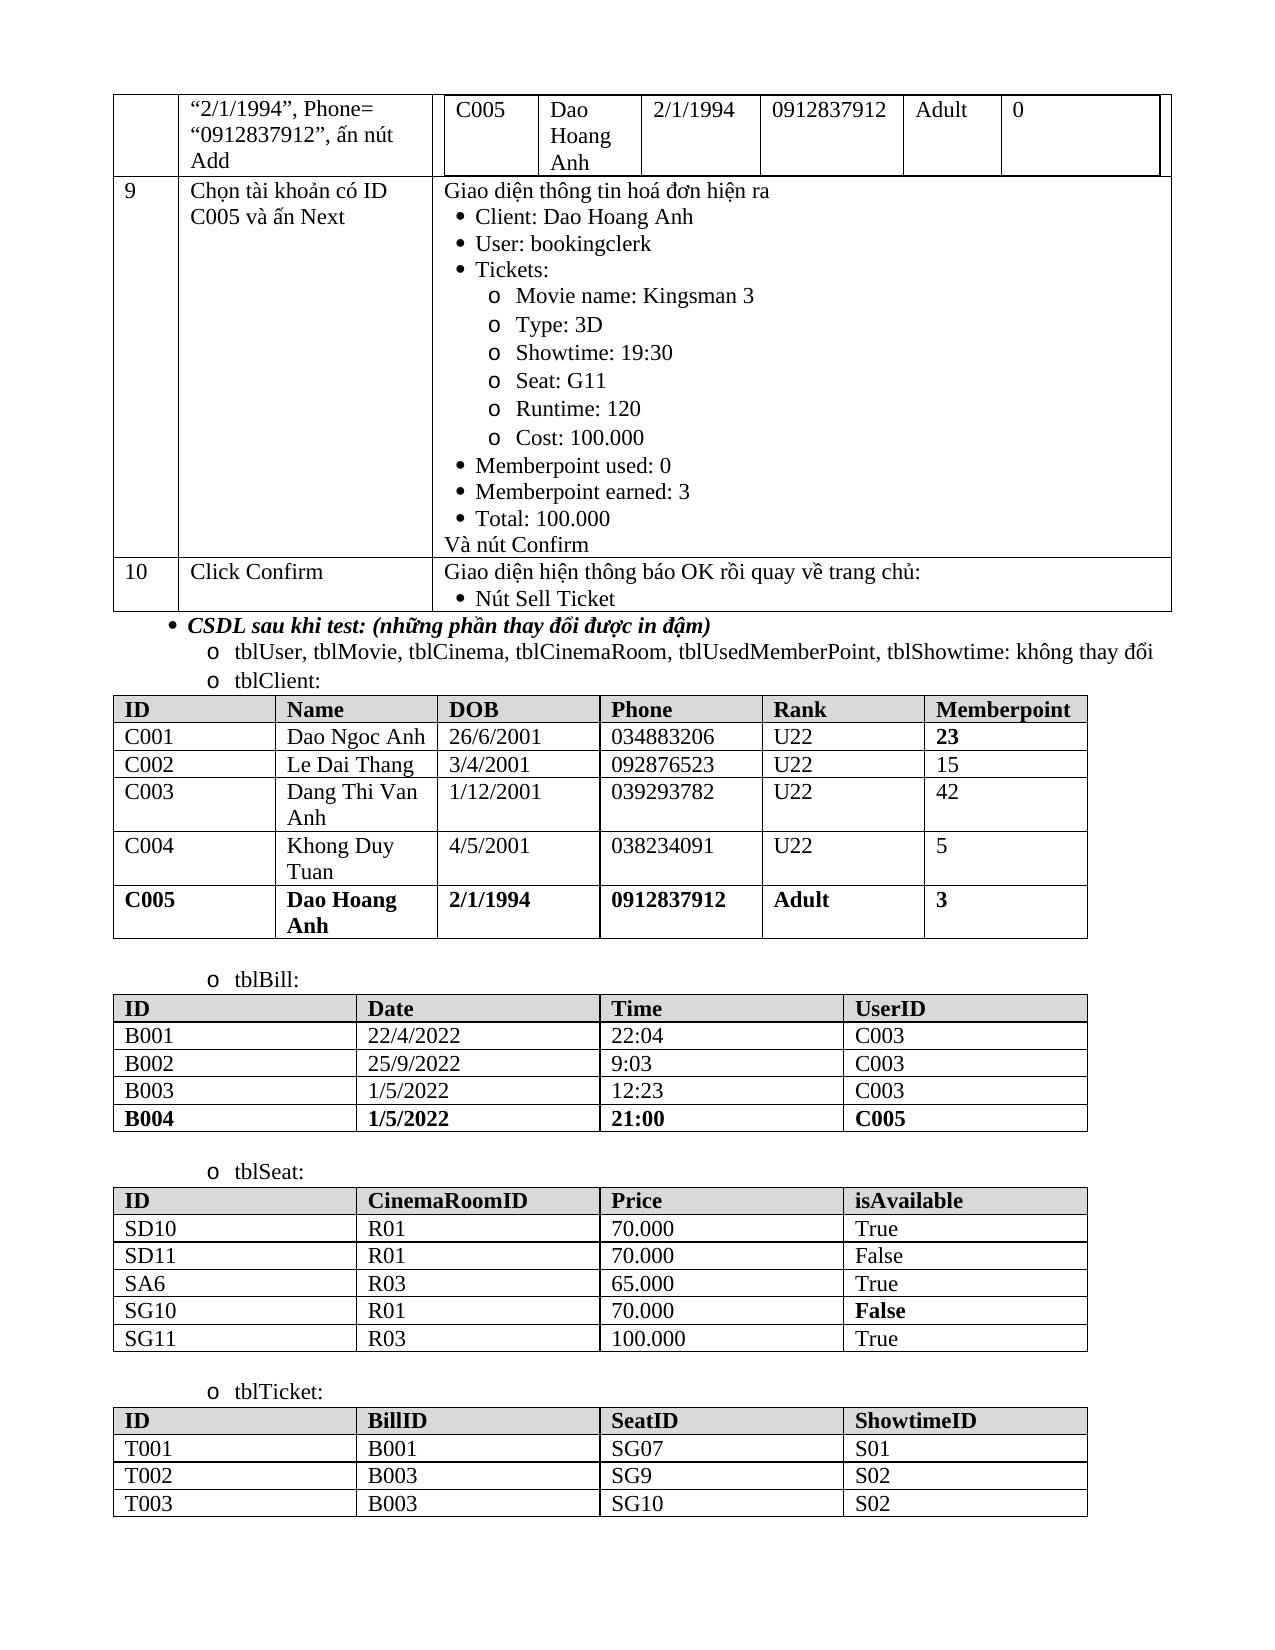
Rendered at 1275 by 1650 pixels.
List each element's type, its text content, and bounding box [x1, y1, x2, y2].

table_cell C003 [844, 1077, 1087, 1103]
table_cell U22 [763, 751, 924, 777]
table_cell 9 [114, 177, 178, 557]
table_cell 9 [114, 95, 178, 176]
table_cell U22 [763, 832, 924, 884]
table_cell 1/12/2001 [438, 778, 599, 831]
table_cell Giao diện thông tin hoá đơn hiện ra Client: Dao Hoang Anh User: bookingclerk Tickets: Movie name: Kingsman 3 Type: 3D Showtime: 19:30 Seat: G11 Runtime: 120 Cost: 100.000 Memberpoint used: 0 Memberpoint earned: 3 Total: 100.000 Và nút Confirm [433, 177, 1171, 557]
table_cell Adult [763, 886, 924, 938]
table_cell C002 [114, 751, 275, 777]
table_cell 039293782 [601, 778, 762, 831]
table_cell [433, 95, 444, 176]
table_cell B001 [114, 1023, 356, 1049]
table_cell 1/5/2022 [357, 1077, 599, 1103]
table_cell C004 [114, 832, 275, 884]
table_cell Dao Ngoc Anh [276, 723, 437, 750]
table_cell 65.000 [601, 1270, 843, 1296]
table_cell Giao diện hiện ra 1 tài khoản phù hợp, nút Next [642, 96, 760, 175]
table_header ShowtimeID [844, 1408, 1087, 1434]
subtitle tblClient: [206, 667, 1162, 695]
table_cell C001 [114, 723, 275, 750]
table_cell False [844, 1297, 1087, 1323]
table_header Price [601, 1188, 843, 1214]
table_cell SG9 [601, 1463, 843, 1489]
table_header isAvailable [844, 1188, 1087, 1214]
table_cell 15 [925, 751, 1087, 777]
table_cell C003 [844, 1023, 1087, 1049]
subtitle tblUser, tblMovie, tblCinema, tblCinemaRoom, tblUsedMemberPoint, tblShowtime: không thay đổi [206, 638, 1162, 667]
table_cell C005 [844, 1105, 1087, 1131]
table_cell B003 [357, 1463, 599, 1489]
table_cell 42 [925, 778, 1087, 831]
table_cell SG10 [114, 1297, 356, 1323]
table_cell U22 [763, 723, 924, 750]
table_cell SG07 [601, 1435, 843, 1461]
table_cell C005 [114, 886, 275, 938]
table_cell 22:04 [601, 1023, 843, 1049]
subtitle tblTicket: [206, 1378, 1162, 1407]
table_cell True [844, 1270, 1087, 1296]
table_cell True [844, 1215, 1087, 1241]
table_cell T002 [114, 1463, 356, 1489]
table_cell R01 [357, 1215, 599, 1241]
table_cell Click Confirm [179, 558, 432, 611]
table_header Rank [763, 696, 924, 722]
table_cell B003 [357, 1490, 599, 1516]
table_cell 0912837912 [601, 886, 762, 938]
table_cell 21:00 [601, 1105, 843, 1131]
table_cell T003 [114, 1490, 356, 1516]
table_cell 70.000 [601, 1215, 843, 1241]
table_cell 038234091 [601, 832, 762, 884]
table_cell 70.000 [601, 1243, 843, 1269]
table_cell R03 [357, 1325, 599, 1351]
table_header CinemaRoomID [357, 1188, 599, 1214]
table_cell 22/4/2022 [357, 1023, 599, 1049]
table_cell 9:03 [601, 1050, 843, 1076]
table_cell Giao diện hiện ra 1 tài khoản phù hợp, nút Next [904, 96, 1001, 175]
table_cell T001 [114, 1435, 356, 1461]
table_header Time [601, 995, 843, 1021]
table_cell S02 [844, 1490, 1087, 1516]
table_cell 5 [925, 832, 1087, 884]
table_header ID [114, 1408, 356, 1434]
table_header ID [114, 995, 356, 1021]
table_header SeatID [601, 1408, 843, 1434]
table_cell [179, 95, 432, 176]
table_cell B003 [114, 1077, 356, 1103]
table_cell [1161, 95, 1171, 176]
table_cell SG11 [114, 1325, 356, 1351]
table_cell True [844, 1325, 1087, 1351]
table_cell Giao diện hiện ra 1 tài khoản phù hợp, nút Next [761, 96, 903, 175]
table_cell U22 [763, 778, 924, 831]
table_cell B002 [114, 1050, 356, 1076]
table_cell 10 [114, 558, 178, 611]
table_cell 1/5/2022 [357, 1105, 599, 1131]
table_cell 25/9/2022 [357, 1050, 599, 1076]
table_cell C003 [114, 778, 275, 831]
table_header Date [357, 995, 599, 1021]
table_cell Khong Duy Tuan [276, 832, 437, 884]
table_cell C003 [844, 1050, 1087, 1076]
subtitle tblBill: [206, 966, 1162, 994]
table_cell B001 [357, 1435, 599, 1461]
table_cell S01 [844, 1435, 1087, 1461]
table_cell B004 [114, 1105, 356, 1131]
table_header Phone [601, 696, 762, 722]
table_cell Giao diện hiện thông báo OK rồi quay về trang chủ: Nút Sell Ticket [433, 558, 1171, 611]
table_cell 70.000 [601, 1297, 843, 1323]
table_cell False [844, 1243, 1087, 1269]
table_header DOB [438, 696, 599, 722]
table_cell R03 [357, 1270, 599, 1296]
subtitle CSDL sau khi test: (những phần thay đổi được in đậm) [169, 612, 1162, 638]
table_cell SG10 [601, 1490, 843, 1516]
table_header Name [276, 696, 437, 722]
table_cell Giao diện hiện ra 1 tài khoản phù hợp, nút Next [445, 96, 538, 175]
table_cell Dao Hoang Anh [276, 886, 437, 938]
table_cell Giao diện hiện ra 1 tài khoản phù hợp, nút Next [539, 96, 641, 175]
table_cell R01 [357, 1297, 599, 1323]
table_cell 100.000 [601, 1325, 843, 1351]
table_cell Dang Thi Van Anh [276, 778, 437, 831]
table_cell 4/5/2001 [438, 832, 599, 884]
table_cell Le Dai Thang [276, 751, 437, 777]
table_cell 092876523 [601, 751, 762, 777]
table_cell R01 [357, 1243, 599, 1269]
table_cell 23 [925, 723, 1087, 750]
table_cell 3/4/2001 [438, 751, 599, 777]
table_cell 3 [925, 886, 1087, 938]
table_cell 12:23 [601, 1077, 843, 1103]
table_cell SD11 [114, 1243, 356, 1269]
table_cell SD10 [114, 1215, 356, 1241]
table_header BillID [357, 1408, 599, 1434]
table_cell Chọn tài khoản có ID C005 và ấn Next [179, 177, 432, 557]
table_header ID [114, 696, 275, 722]
table_cell 034883206 [601, 723, 762, 750]
table_cell 2/1/1994 [438, 886, 599, 938]
table_cell Giao diện hiện ra 1 tài khoản phù hợp, nút Next [1002, 96, 1159, 175]
table_header UserID [844, 995, 1087, 1021]
table_header Memberpoint [925, 696, 1087, 722]
table_cell SA6 [114, 1270, 356, 1296]
table_cell S02 [844, 1463, 1087, 1489]
table_cell 26/6/2001 [438, 723, 599, 750]
subtitle tblSeat: [206, 1158, 1162, 1187]
table_header ID [114, 1188, 356, 1214]
